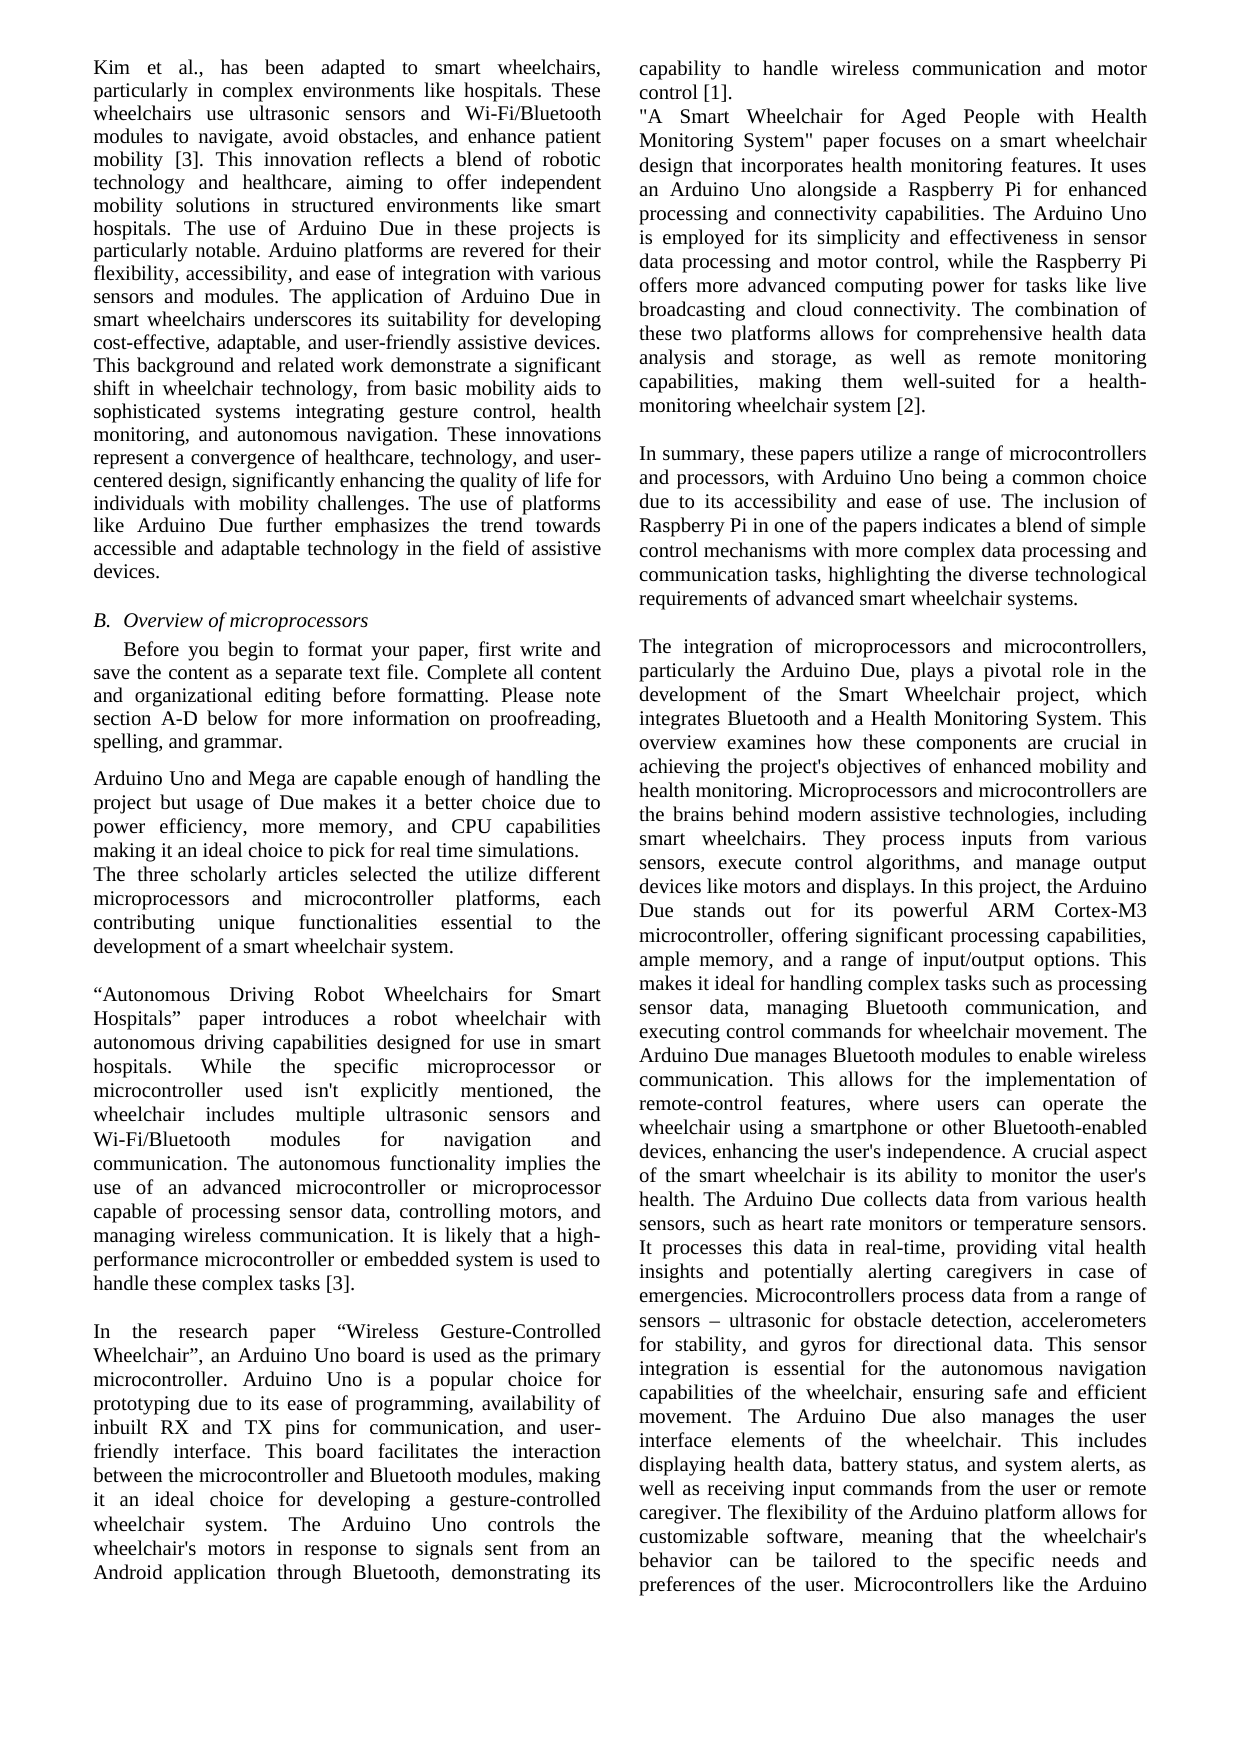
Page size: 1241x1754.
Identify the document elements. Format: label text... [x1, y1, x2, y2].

text "A Smart Wheelchair for Aged People with Health Monitoring System" paper focuses on a smart wheelchair design that incorporates health monitoring features. It uses an Arduino Uno alongside a Raspberry Pi for enhanced processing and connectivity capabilities. The Arduino Uno is employed for its simplicity and effectiveness in sensor data processing and motor control, while the Raspberry Pi offers more advanced computing power for tasks like live broadcasting and cloud connectivity. The combination of these two platforms allows for comprehensive health data analysis and storage, as well as remote monitoring capabilities, making them well-suited for a health-monitoring wheelchair system . [639, 104, 1147, 417]
text The three scholarly articles selected the utilize different microprocessors and microcontroller platforms, each contributing unique functionalities essential to the development of a smart wheelchair system. [93, 862, 601, 958]
subtitle Overview of microprocessors [93, 608, 601, 632]
text In the research paper “Wireless Gesture-Controlled Wheelchair”, an Arduino Uno board is used as the primary microcontroller. Arduino Uno is a popular choice for prototyping due to its ease of programming, availability of inbuilt RX and TX pins for communication, and user-friendly interface. This board facilitates the interaction between the microcontroller and Bluetooth modules, making it an ideal choice for developing a gesture-controlled wheelchair system. The Arduino Uno controls the wheelchair's motors in response to signals sent from an Android application through Bluetooth, demonstrating its capability to handle wireless communication and motor control . [93, 1319, 601, 1584]
text “Autonomous Driving Robot Wheelchairs for Smart Hospitals” paper introduces a robot wheelchair with autonomous driving capabilities designed for use in smart hospitals. While the specific microprocessor or microcontroller used isn't explicitly mentioned, the wheelchair includes multiple ultrasonic sensors and Wi-Fi/Bluetooth modules for navigation and communication. The autonomous functionality implies the use of an advanced microcontroller or microprocessor capable of processing sensor data, controlling motors, and managing wireless communication. It is likely that a high-performance microcontroller or embedded system is used to handle these complex tasks . [93, 982, 601, 1295]
text Before you begin to format your paper, first write and save the content as a separate text file. Complete all content and organizational editing before formatting. Please note section A-D below for more information on proofreading, spelling, and grammar. [93, 638, 601, 753]
text In summary, these papers utilize a range of microcontrollers and processors, with Arduino Uno being a common choice due to its accessibility and ease of use. The inclusion of Raspberry Pi in one of the papers indicates a blend of simple control mechanisms with more complex data processing and communication tasks, highlighting the diverse technological requirements of advanced smart wheelchair systems. [639, 441, 1147, 610]
text Arduino Uno and Mega are capable enough of handling the project but usage of Due makes it a better choice due to power efficiency, more memory, and CPU capabilities making it an ideal choice to pick for real time simulations. [93, 766, 601, 862]
